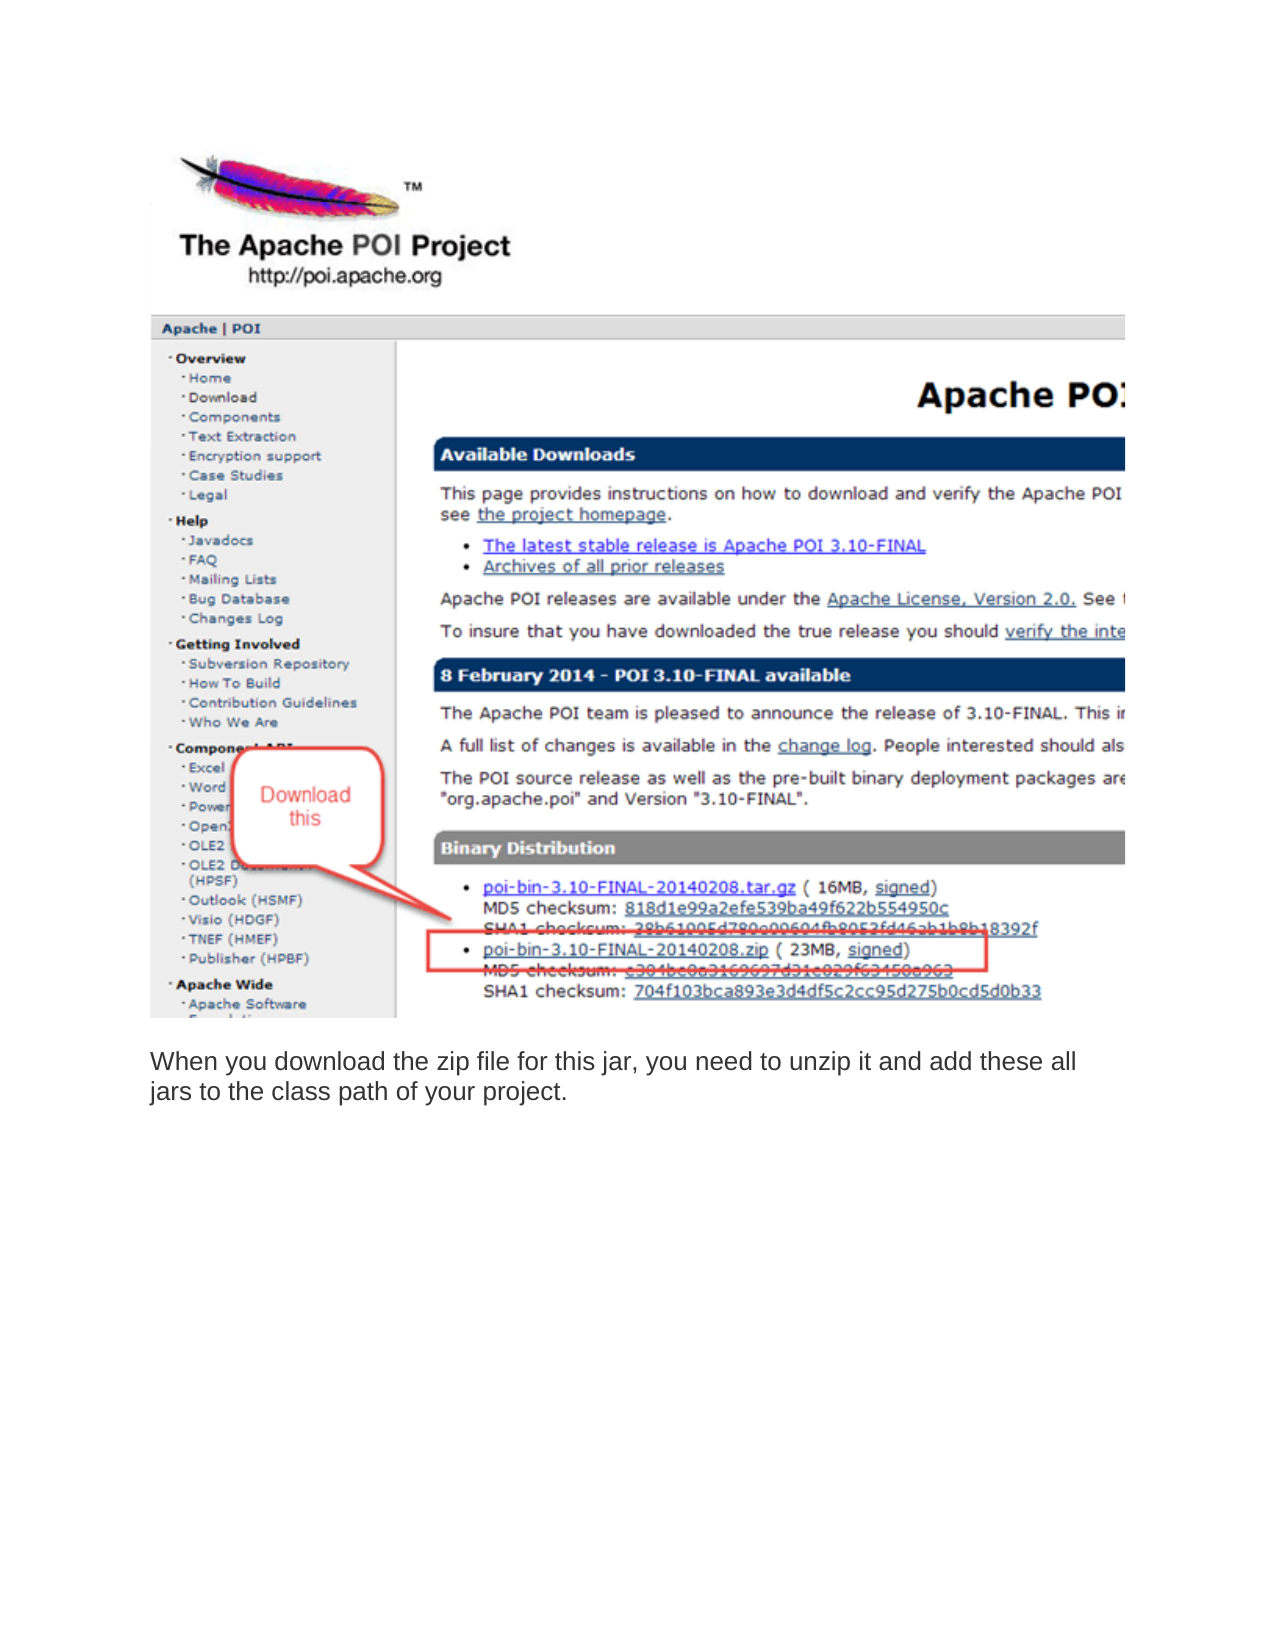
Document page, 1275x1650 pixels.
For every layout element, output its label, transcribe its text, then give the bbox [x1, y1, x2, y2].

picture [150, 150, 1125, 1018]
text When you download the zip file for this jar, you need to unzip it and add these all jars to the class path of your project. [150, 1046, 1125, 1106]
